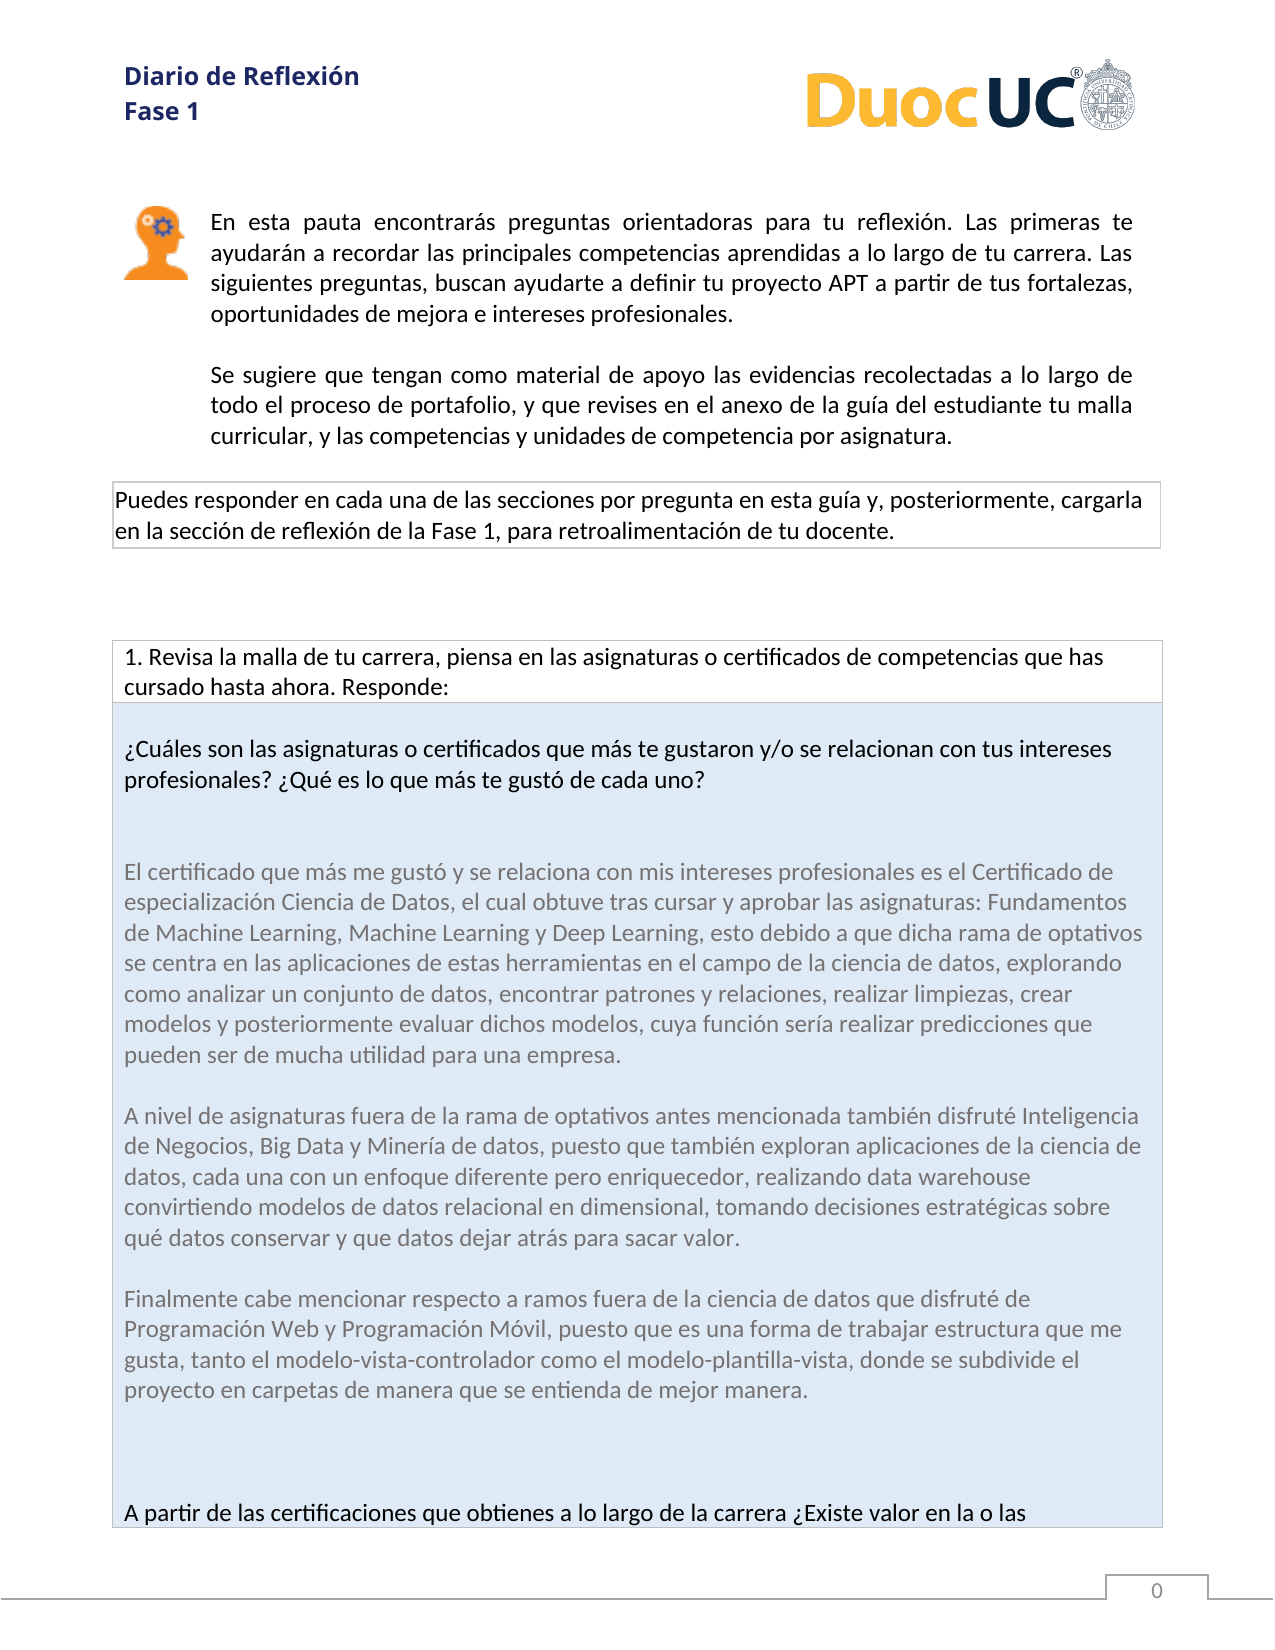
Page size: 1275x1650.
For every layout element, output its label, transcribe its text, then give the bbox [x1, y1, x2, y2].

table_header 1. Revisa la malla de tu carrera, piensa en las asignaturas o certificados de competencias que has cursado hasta ahora. Responde: [113, 641, 1162, 702]
table_header En esta pauta encontrarás preguntas orientadoras para tu reflexión. Las primeras te ayudarán a recordar las principales competencias aprendidas a lo largo de tu carrera. Las siguientes preguntas, buscan ayudarte a definir tu proyecto APT a partir de tus fortalezas, oportunidades de mejora e intereses profesionales. Se sugiere que tengan como material de apoyo las evidencias recolectadas a lo largo de todo el proceso de portafolio, y que revises en el anexo de la guía del estudiante tu malla curricular, y las competencias y unidades de competencia por asignatura. [199, 207, 1146, 451]
table_header Puedes responder en cada una de las secciones por pregunta en esta guía y, posteriormente, cargarla en la sección de reflexión de la Fase 1, para retroalimentación de tu docente. [114, 483, 1160, 547]
table_header [112, 207, 199, 451]
picture [807, 59, 1135, 130]
